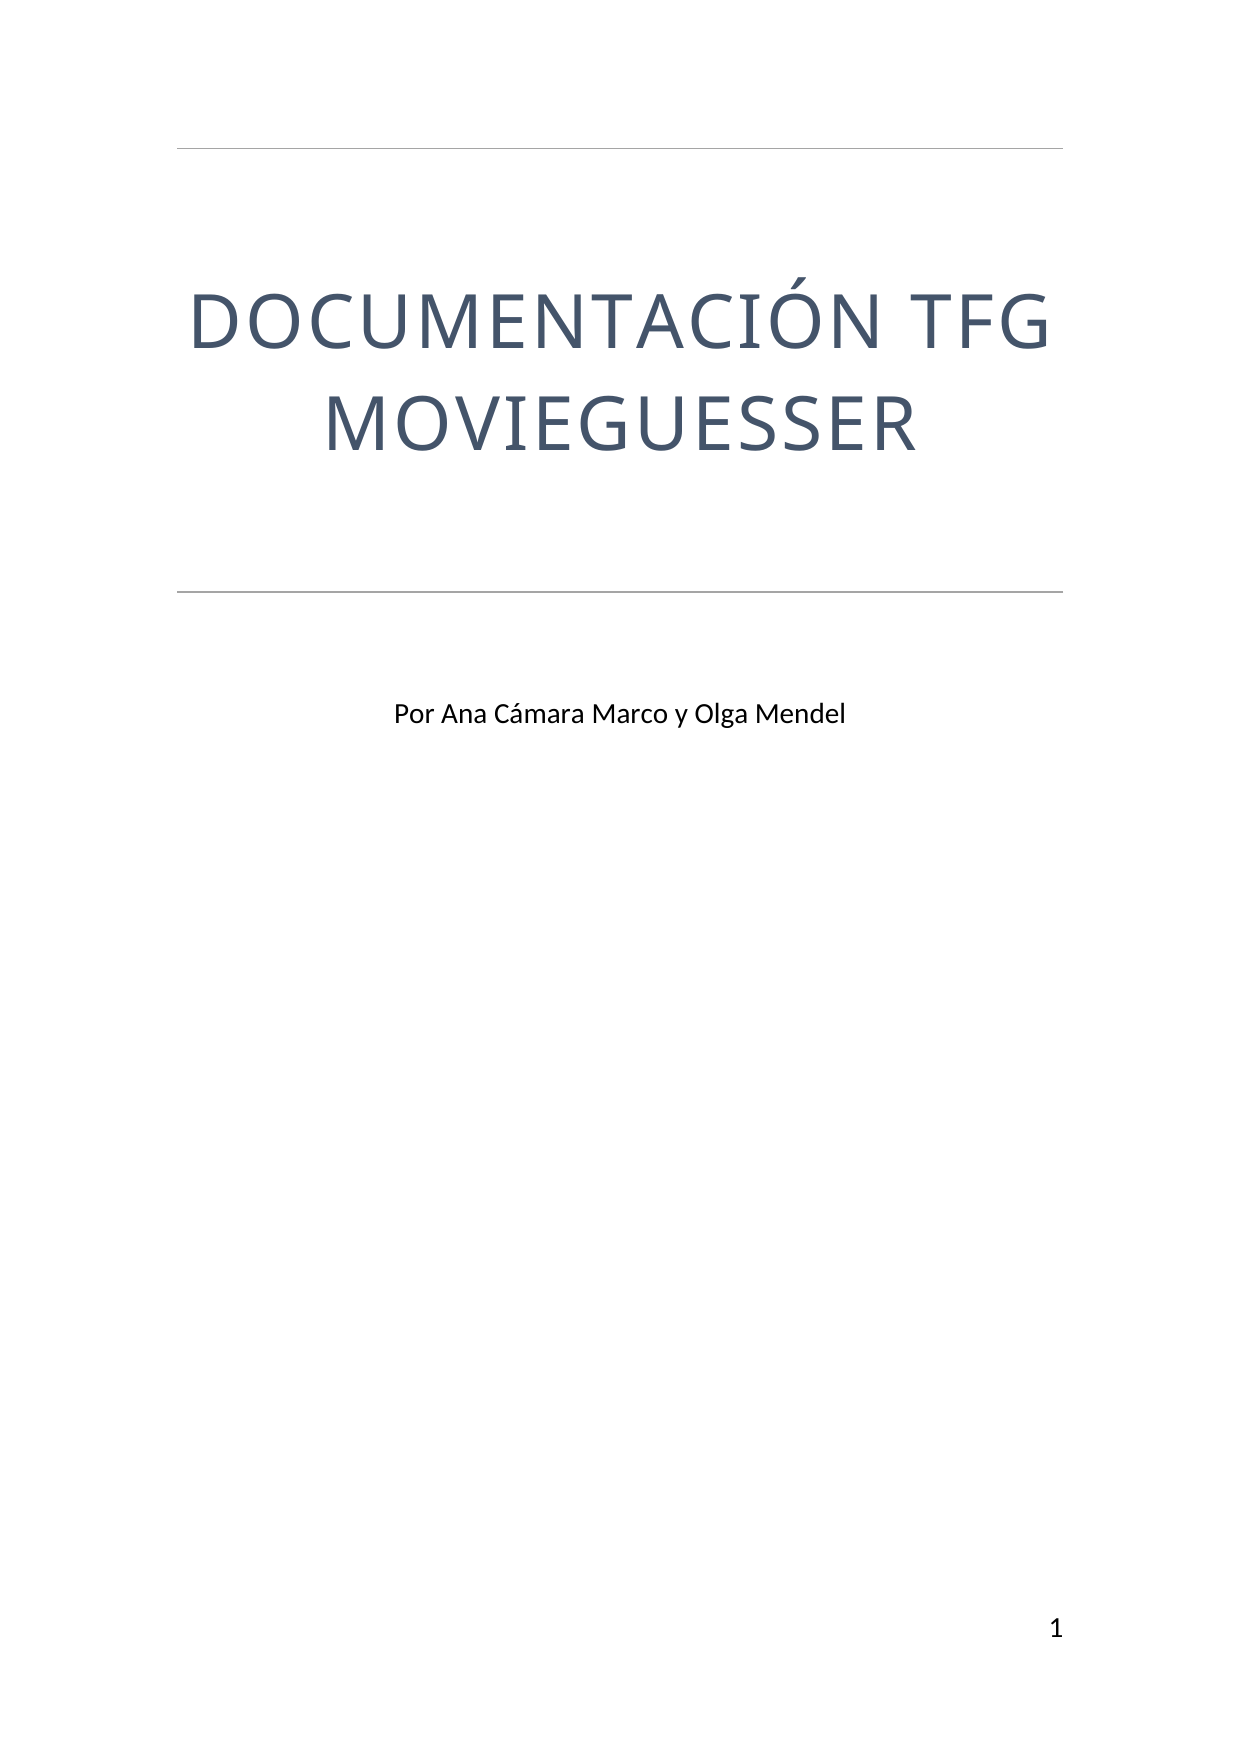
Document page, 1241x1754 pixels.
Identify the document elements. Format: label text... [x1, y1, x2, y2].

title MovieGuesser [177, 370, 1063, 472]
title Documentación TFG [177, 268, 1063, 370]
text Por Ana Cámara Marco y Olga Mendel [177, 696, 1063, 731]
